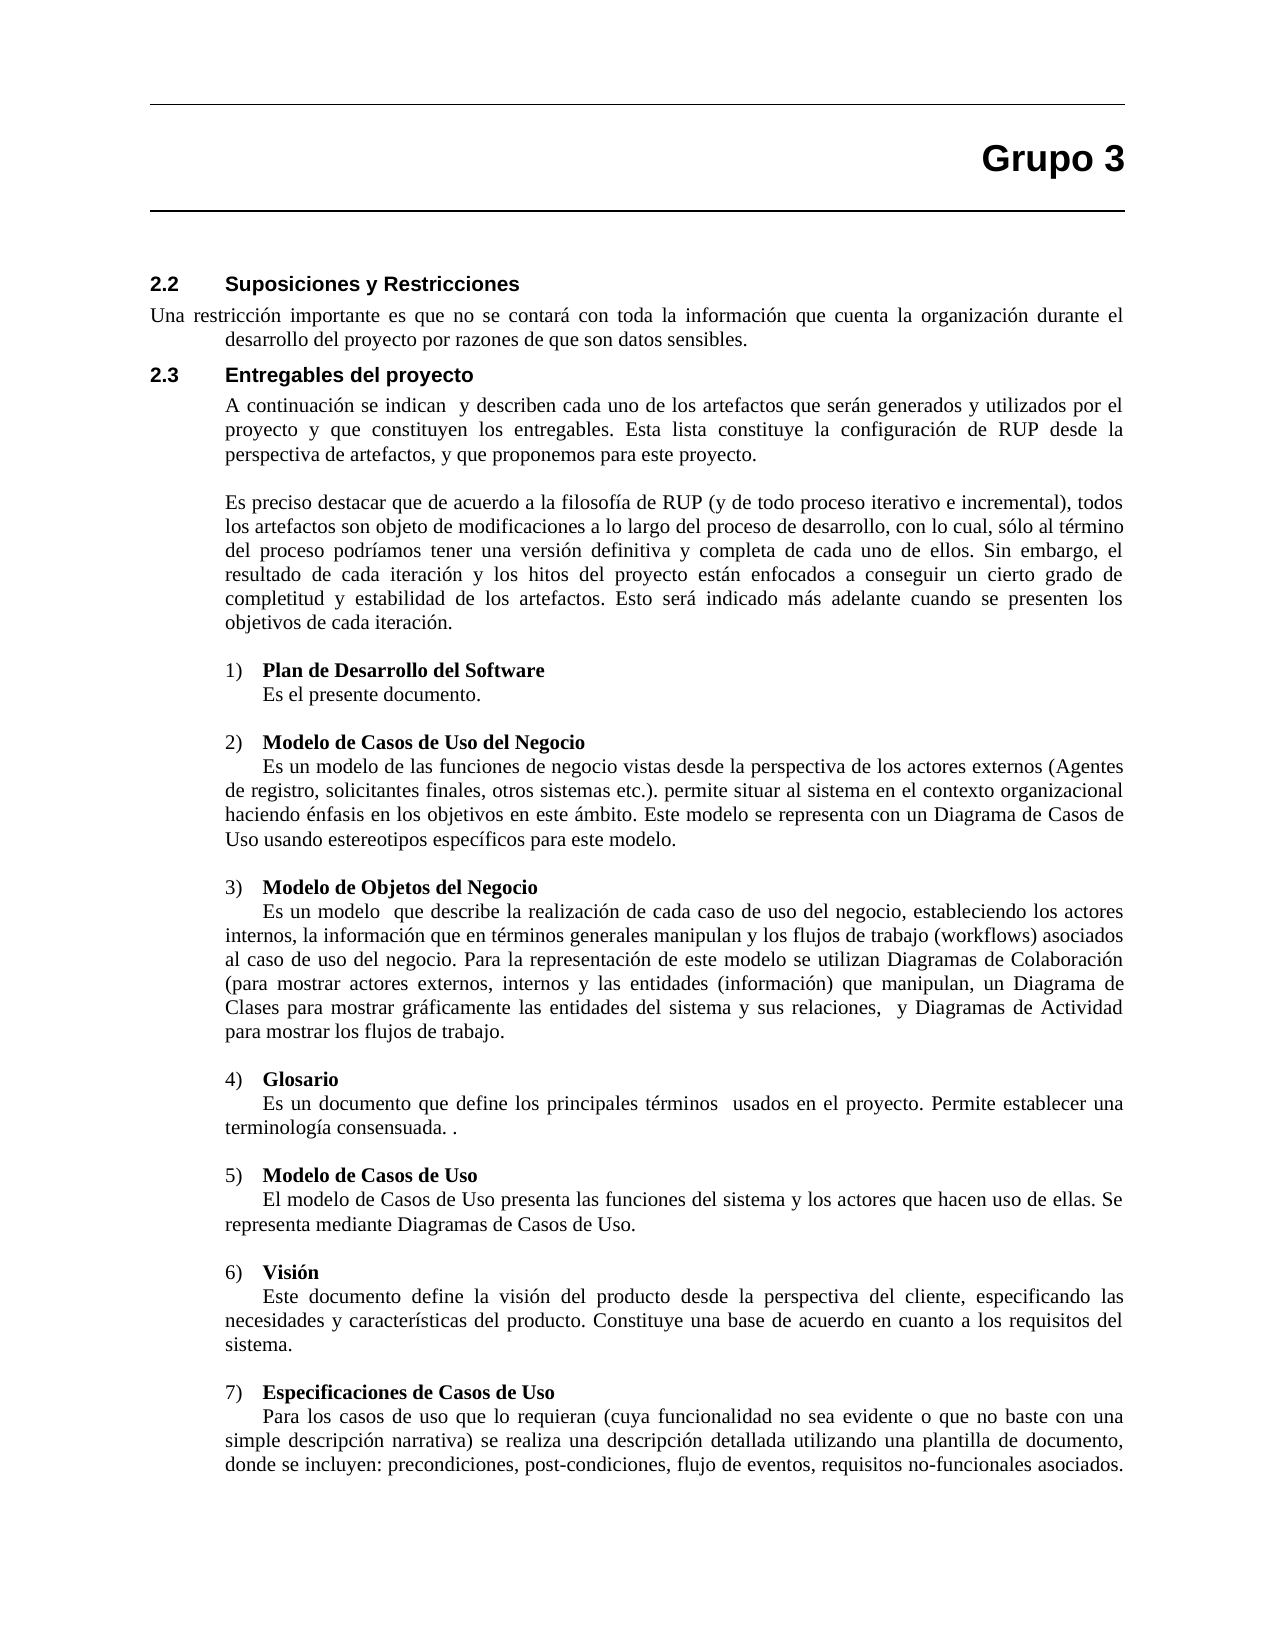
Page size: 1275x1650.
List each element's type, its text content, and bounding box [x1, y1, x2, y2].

list Entregables del proyecto [150, 363, 1125, 387]
text Es un modelo de las funciones de negocio vistas desde la perspectiva de los actores externos (Agentes de registro, solicitantes finales, otros sistemas etc.). permite situar al sistema en el contexto organizacional haciendo énfasis en los objetivos en este ámbito. Este modelo se representa con un Diagrama de Casos de Uso usando estereotipos específicos para este modelo. [225, 754, 1125, 851]
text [225, 1404, 1125, 1476]
list Modelo de Objetos del Negocio [225, 874, 1125, 899]
text Es el presente documento. [225, 682, 1125, 706]
text Una restricción importante es que no se contará con toda la información que cuenta la organización durante el desarrollo del proyecto por razones de que son datos sensibles. [150, 302, 1125, 351]
text Es un documento que define los principales términos usados en el proyecto. Permite establecer una terminología consensuada. . [225, 1091, 1125, 1139]
list Glosario [225, 1067, 1125, 1091]
text A continuación se indican y describen cada uno de los artefactos que serán generados y utilizados por el proyecto y que constituyen los entregables. Esta lista constituye la configuración de RUP desde la perspectiva de artefactos, y que proponemos para este proyecto. [225, 393, 1125, 466]
text Este documento define la visión del producto desde la perspectiva del cliente, especificando las necesidades y características del producto. Constituye una base de acuerdo en cuanto a los requisitos del sistema. [225, 1284, 1125, 1356]
list Modelo de Casos de Uso [225, 1163, 1125, 1187]
text El modelo de Casos de Uso presenta las funciones del sistema y los actores que hacen uso de ellas. Se representa mediante Diagramas de Casos de Uso. [225, 1187, 1125, 1236]
text Es un modelo que describe la realización de cada caso de uso del negocio, estableciendo los actores internos, la información que en términos generales manipulan y los flujos de trabajo (workflows) asociados al caso de uso del negocio. Para la representación de este modelo se utilizan Diagramas de Colaboración (para mostrar actores externos, internos y las entidades (información) que manipulan, un Diagrama de Clases para mostrar gráficamente las entidades del sistema y sus relaciones, y Diagramas de Actividad para mostrar los flujos de trabajo. [225, 899, 1125, 1043]
list Visión [225, 1259, 1125, 1284]
list Suposiciones y Restricciones [150, 272, 1125, 296]
list Especificaciones de Casos de Uso [225, 1380, 1125, 1404]
list Modelo de Casos de Uso del Negocio [225, 730, 1125, 754]
text Es preciso destacar que de acuerdo a la filosofía de RUP (y de todo proceso iterativo e incremental), todos los artefactos son objeto de modificaciones a lo largo del proceso de desarrollo, con lo cual, sólo al término del proceso podríamos tener una versión definitiva y completa de cada uno de ellos. Sin embargo, el resultado de cada iteración y los hitos del proyecto están enfocados a conseguir un cierto grado de completitud y estabilidad de los artefactos. Esto será indicado más adelante cuando se presenten los objetivos de cada iteración. [225, 489, 1125, 634]
list Plan de Desarrollo del Software [225, 658, 1125, 682]
